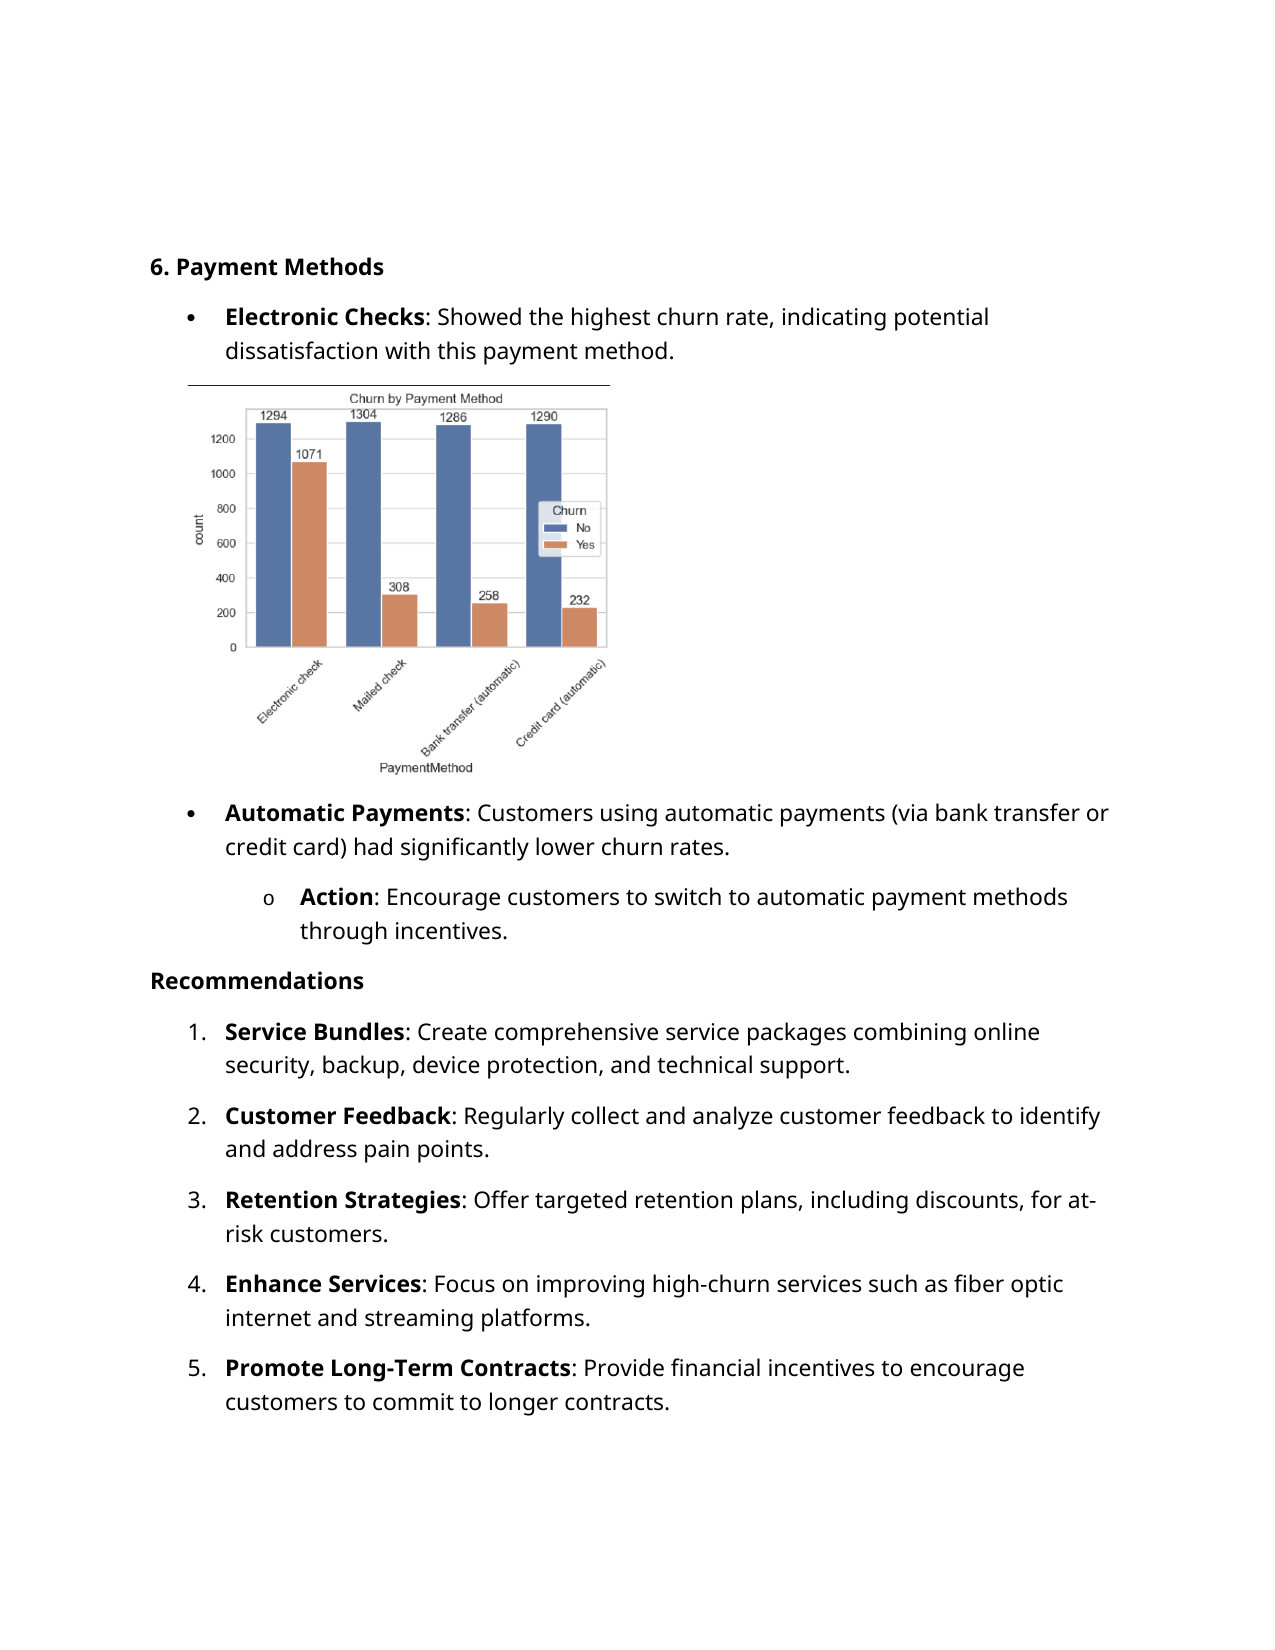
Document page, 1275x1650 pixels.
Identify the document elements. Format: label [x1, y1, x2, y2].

picture [187, 385, 611, 778]
